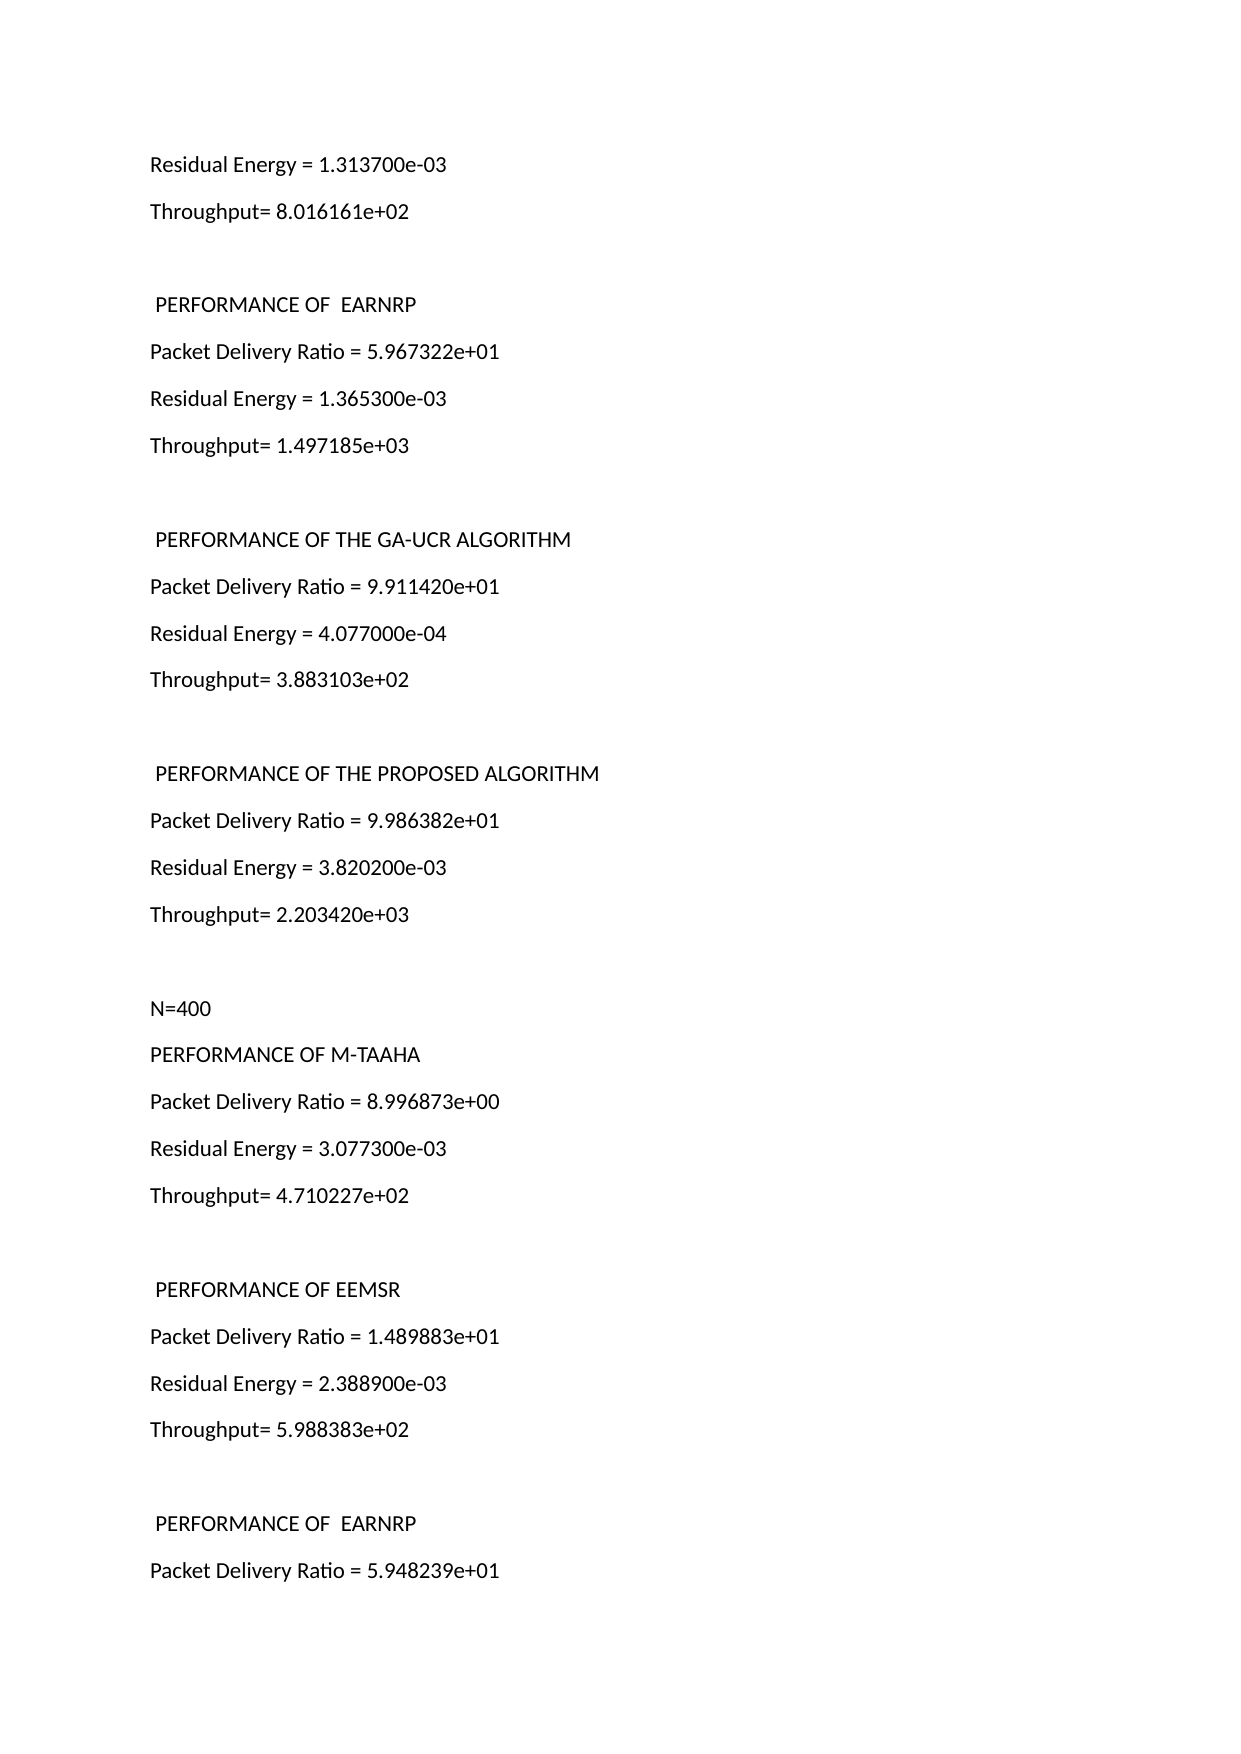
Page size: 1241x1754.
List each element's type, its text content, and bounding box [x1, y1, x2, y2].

text Residual Energy = 1.365300e-03 [150, 384, 1090, 412]
text Throughput= 5.988383e+02 [150, 1416, 1090, 1444]
text N=400 [150, 994, 1090, 1022]
text Throughput= 2.203420e+03 [150, 900, 1090, 928]
text Throughput= 8.016161e+02 [150, 197, 1090, 225]
text Throughput= 1.497185e+03 [150, 431, 1090, 459]
text Packet Delivery Ratio = 8.996873e+00 [150, 1087, 1090, 1116]
text PERFORMANCE OF M-TAAHA [150, 1041, 1090, 1069]
text Packet Delivery Ratio = 5.967322e+01 [150, 337, 1090, 366]
text PERFORMANCE OF THE PROPOSED ALGORITHM [150, 759, 1090, 787]
text PERFORMANCE OF THE GA-UCR ALGORITHM [150, 525, 1090, 553]
text Residual Energy = 4.077000e-04 [150, 619, 1090, 647]
text Throughput= 3.883103e+02 [150, 666, 1090, 694]
text Throughput= 4.710227e+02 [150, 1181, 1090, 1209]
text PERFORMANCE OF EEMSR [150, 1275, 1090, 1303]
text Packet Delivery Ratio = 9.986382e+01 [150, 806, 1090, 834]
text PERFORMANCE OF EARNRP [150, 291, 1090, 319]
text Packet Delivery Ratio = 9.911420e+01 [150, 572, 1090, 600]
text Residual Energy = 3.077300e-03 [150, 1134, 1090, 1162]
text Packet Delivery Ratio = 5.948239e+01 [150, 1556, 1090, 1584]
text Residual Energy = 1.313700e-03 [150, 150, 1090, 178]
text Residual Energy = 2.388900e-03 [150, 1369, 1090, 1397]
text Residual Energy = 3.820200e-03 [150, 853, 1090, 881]
text PERFORMANCE OF EARNRP [150, 1509, 1090, 1537]
text Packet Delivery Ratio = 1.489883e+01 [150, 1322, 1090, 1350]
